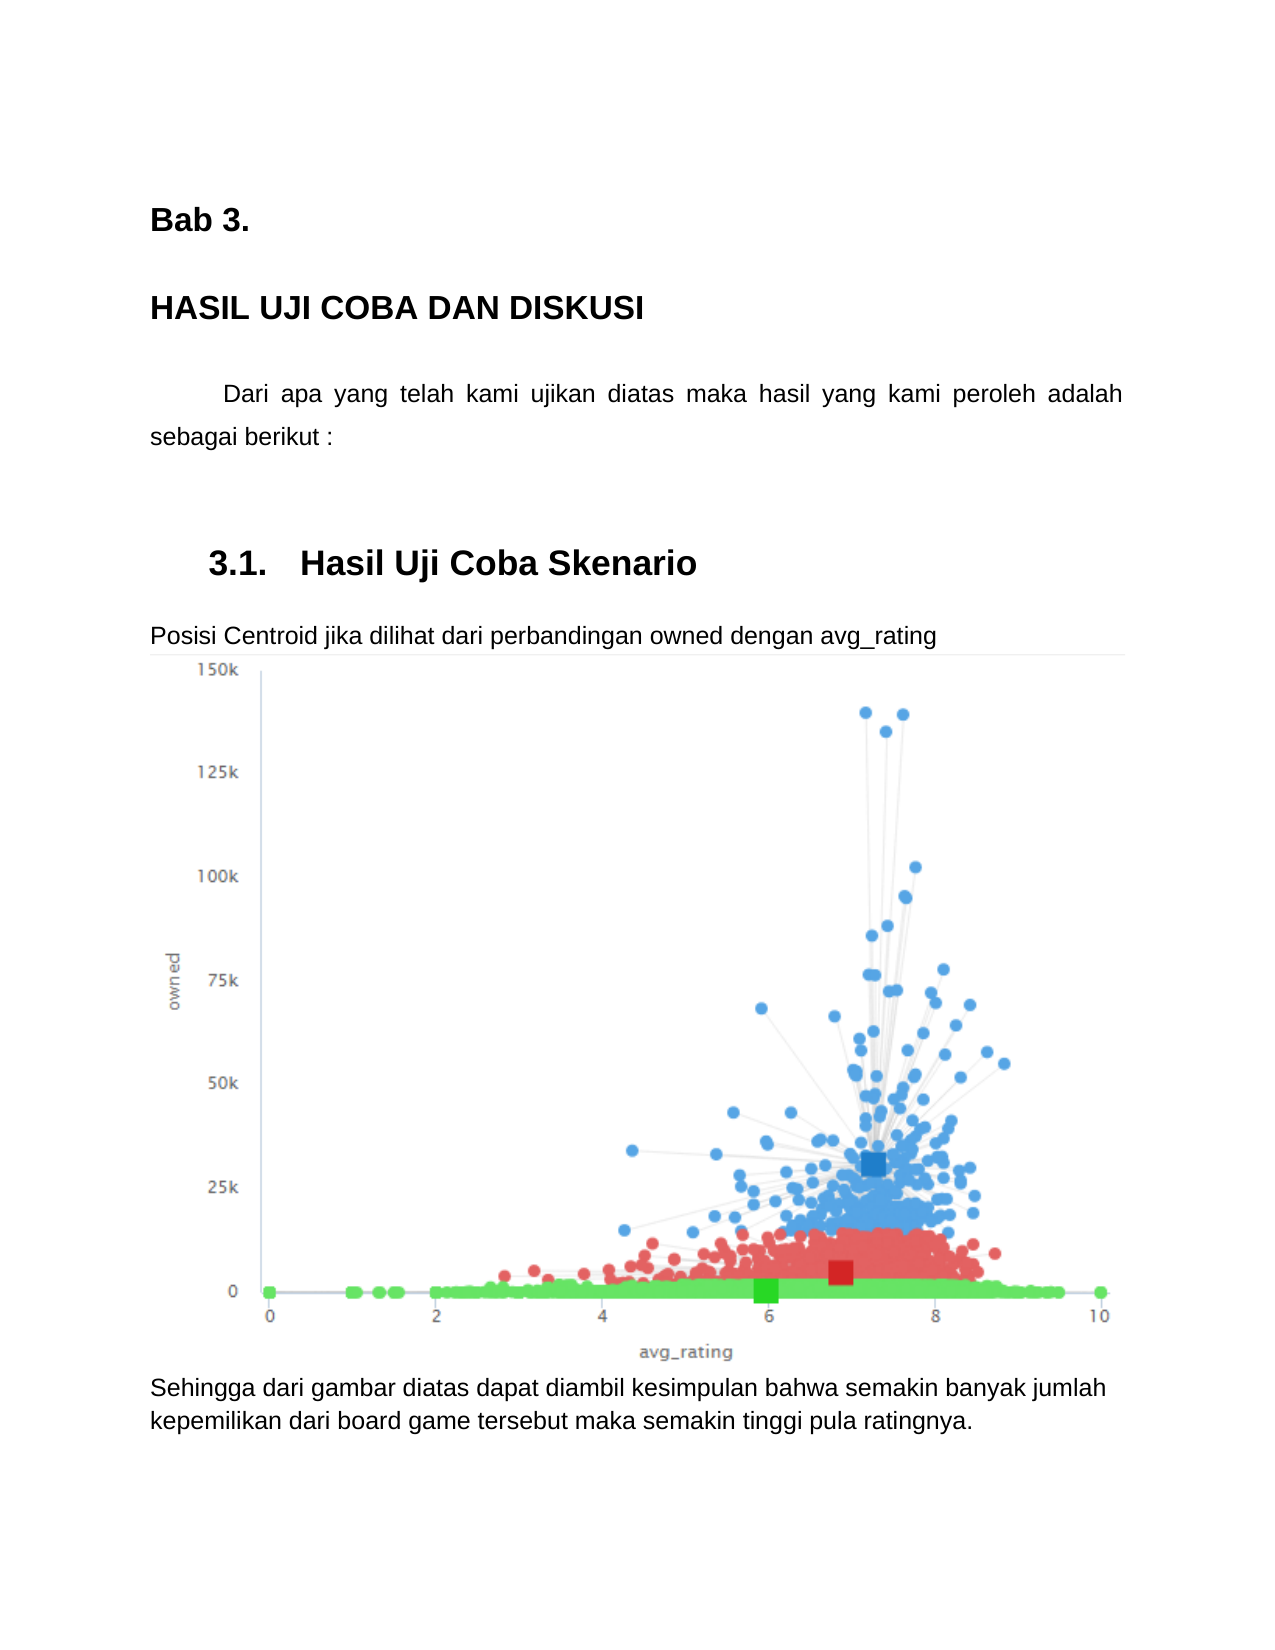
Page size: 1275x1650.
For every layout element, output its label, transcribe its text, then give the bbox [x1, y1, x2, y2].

subtitle HASIL UJI COBA DAN DISKUSI [150, 288, 1125, 327]
picture [150, 654, 1125, 1369]
text Dari apa yang telah kami ujikan diatas maka hasil yang kami peroleh adalah sebagai berikut : [150, 379, 1125, 451]
text Posisi Centroid jika dilihat dari perbandingan owned dengan avg_rating [150, 621, 1125, 650]
subtitle 3.1. Hasil Uji Coba Skenario [208, 542, 1125, 583]
subtitle Bab 3. [150, 200, 1125, 238]
text Sehingga dari gambar diatas dapat diambil kesimpulan bahwa semakin banyak jumlah kepemilikan dari board game tersebut maka semakin tinggi pula ratingnya. [150, 1373, 1125, 1434]
